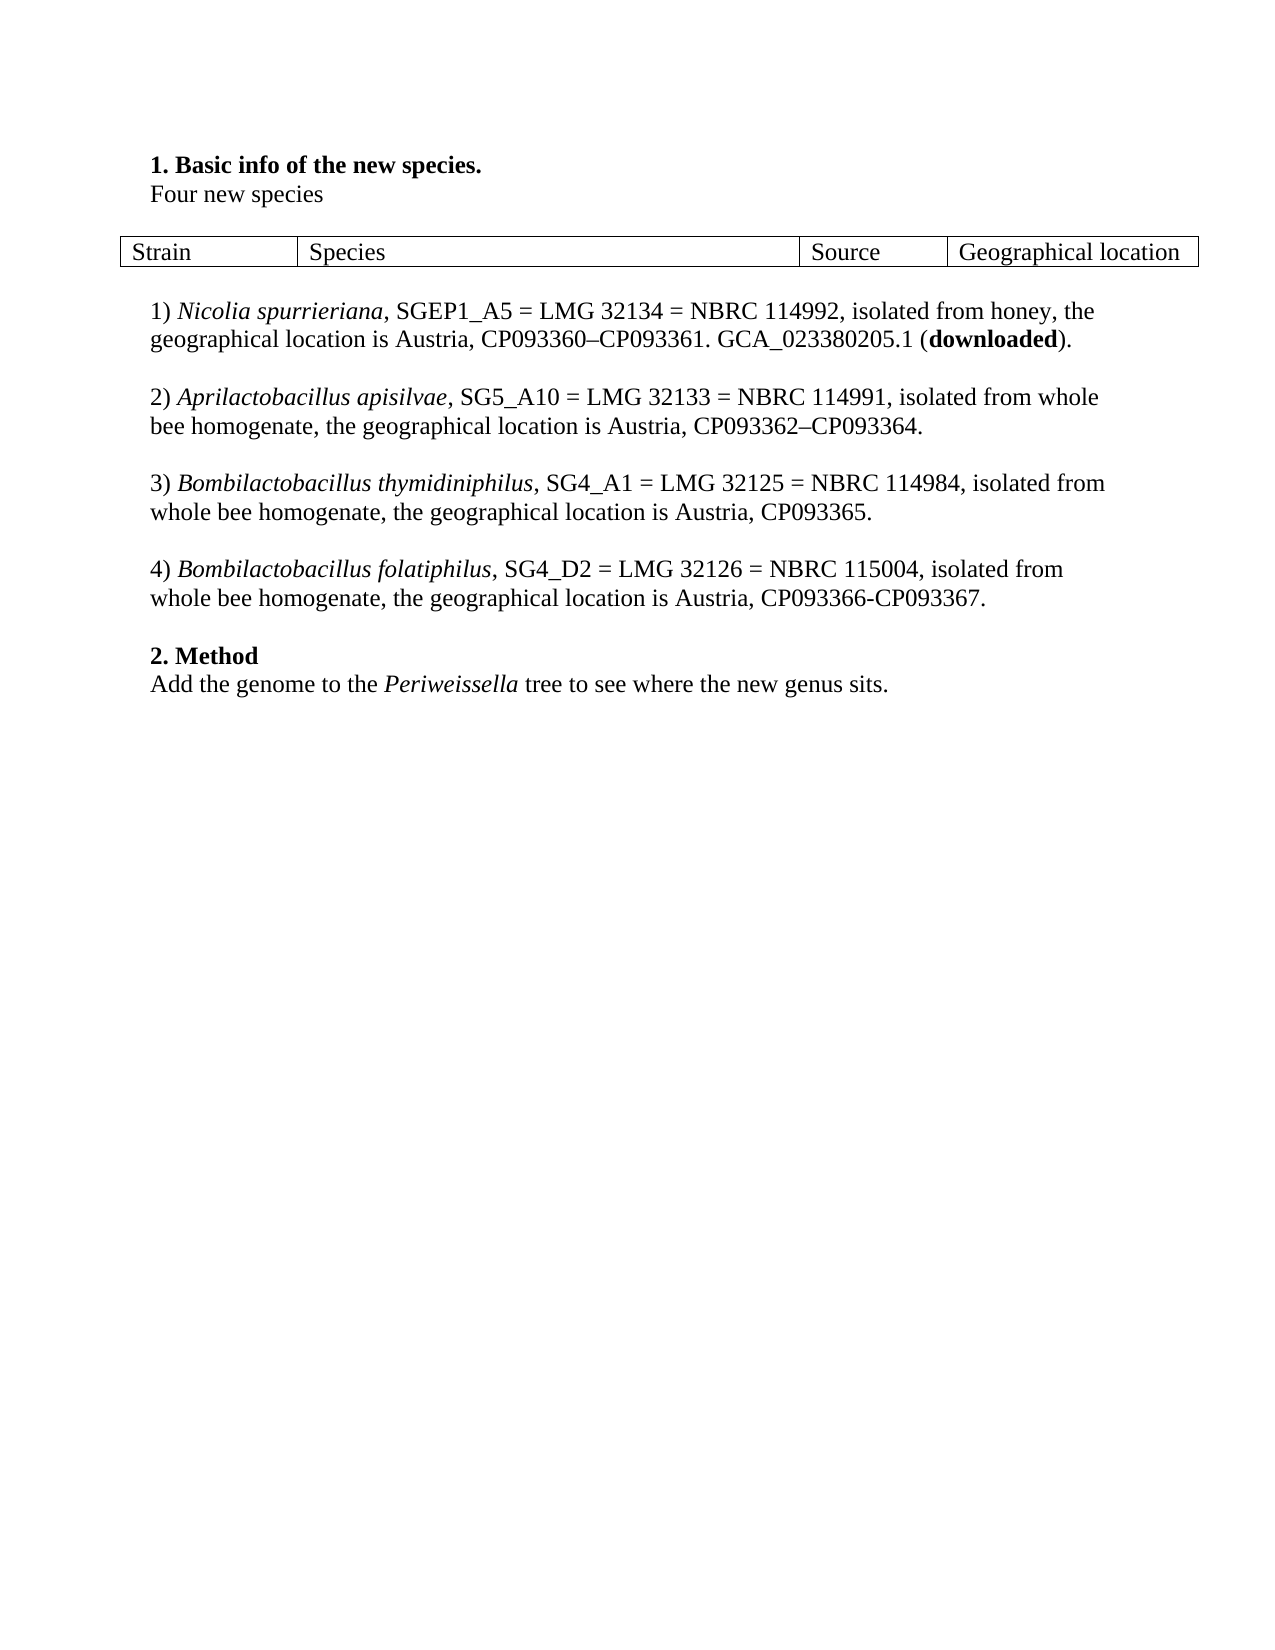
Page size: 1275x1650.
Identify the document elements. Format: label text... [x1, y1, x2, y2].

text 2) Aprilactobacillus apisilvae, SG5_A10 = LMG 32133 = NBRC 114991, isolated from whole bee homogenate, the geographical location is Austria, CP093362–CP093364. [150, 382, 1125, 439]
text 1) Nicolia spurrieriana, SGEP1_A5 = LMG 32134 = NBRC 114992, isolated from honey, the geographical location is Austria, CP093360–CP093361. GCA_023380205.1 (downloaded). [150, 296, 1125, 353]
table_header Species [298, 237, 799, 266]
text Four new species [150, 179, 1125, 207]
text 3) Bombilactobacillus thymidiniphilus, SG4_A1 = LMG 32125 = NBRC 114984, isolated from whole bee homogenate, the geographical location is Austria, CP093365. [150, 468, 1125, 526]
table_header Source [800, 237, 947, 266]
table_header Geographical location [948, 237, 1198, 266]
table_header Strain [121, 237, 297, 266]
text 4) Bombilactobacillus folatiphilus, SG4_D2 = LMG 32126 = NBRC 115004, isolated from whole bee homogenate, the geographical location is Austria, CP093366-CP093367. [150, 554, 1125, 612]
text 1. Basic info of the new species. [150, 150, 1125, 179]
text 2. Method [150, 641, 1125, 669]
text Add the genome to the Periweissella tree to see where the new genus sits. [150, 669, 1125, 698]
